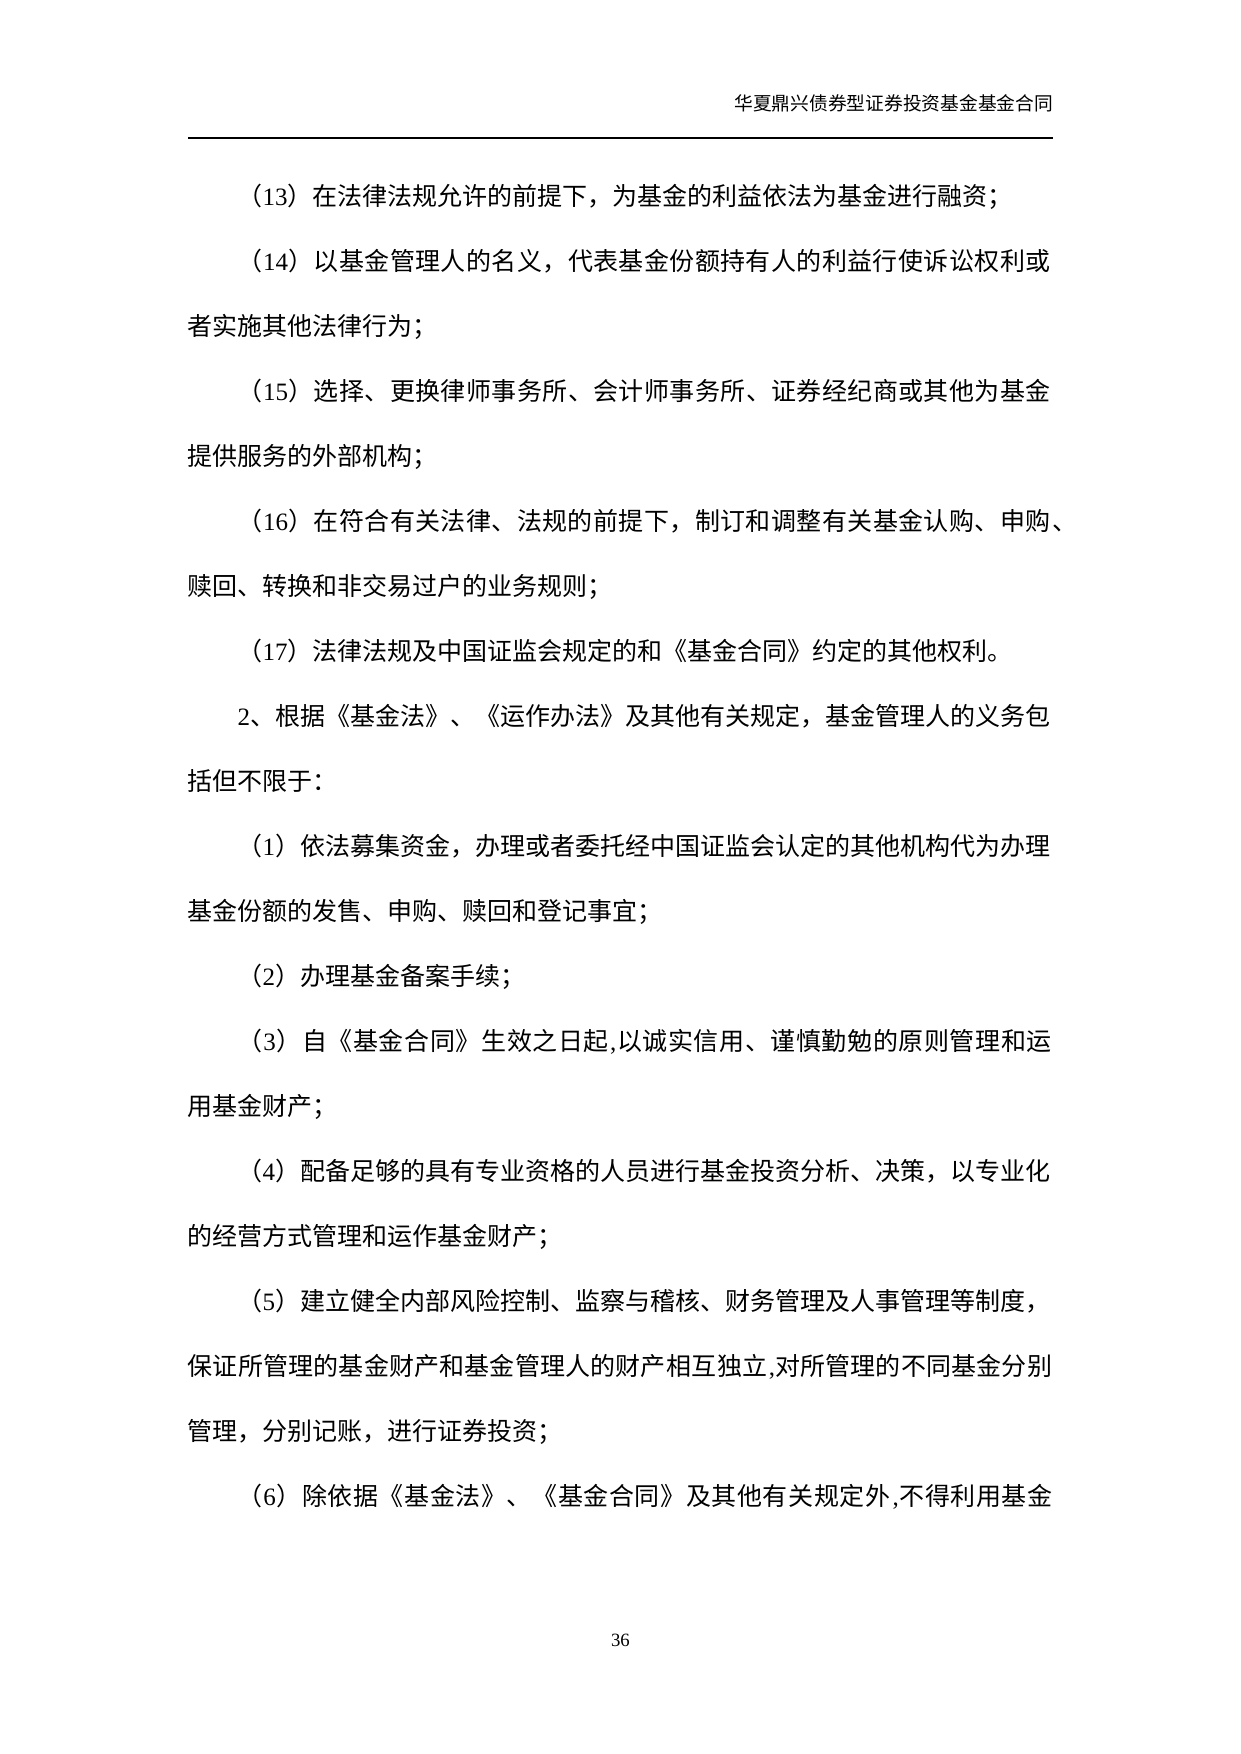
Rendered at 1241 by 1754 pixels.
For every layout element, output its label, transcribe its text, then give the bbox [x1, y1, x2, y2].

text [187, 1462, 1053, 1527]
text （16）在符合有关法律、法规的前提下，制订和调整有关基金认购、申购、赎回、转换和非交易过户的业务规则； [187, 487, 1053, 617]
text （5）建立健全内部风险控制、监察与稽核、财务管理及人事管理等制度，保证所管理的基金财产和基金管理人的财产相互独立,对所管理的不同基金分别管理，分别记账，进行证券投资； [187, 1267, 1053, 1462]
text （2）办理基金备案手续； [187, 942, 1053, 1007]
text （13）在法律法规允许的前提下，为基金的利益依法为基金进行融资； [187, 162, 1053, 227]
text 2、根据《基金法》、《运作办法》及其他有关规定，基金管理人的义务包括但不限于： [187, 682, 1053, 812]
text （15）选择、更换律师事务所、会计师事务所、证券经纪商或其他为基金提供服务的外部机构； [187, 357, 1053, 487]
text （14）以基金管理人的名义，代表基金份额持有人的利益行使诉讼权利或者实施其他法律行为； [187, 227, 1053, 357]
text （3）自《基金合同》生效之日起,以诚实信用、谨慎勤勉的原则管理和运用基金财产； [187, 1007, 1053, 1137]
text （17）法律法规及中国证监会规定的和《基金合同》约定的其他权利。 [187, 617, 1053, 682]
text （1）依法募集资金，办理或者委托经中国证监会认定的其他机构代为办理基金份额的发售、申购、赎回和登记事宜； [187, 812, 1053, 942]
text （4）配备足够的具有专业资格的人员进行基金投资分析、决策，以专业化的经营方式管理和运作基金财产； [187, 1137, 1053, 1267]
